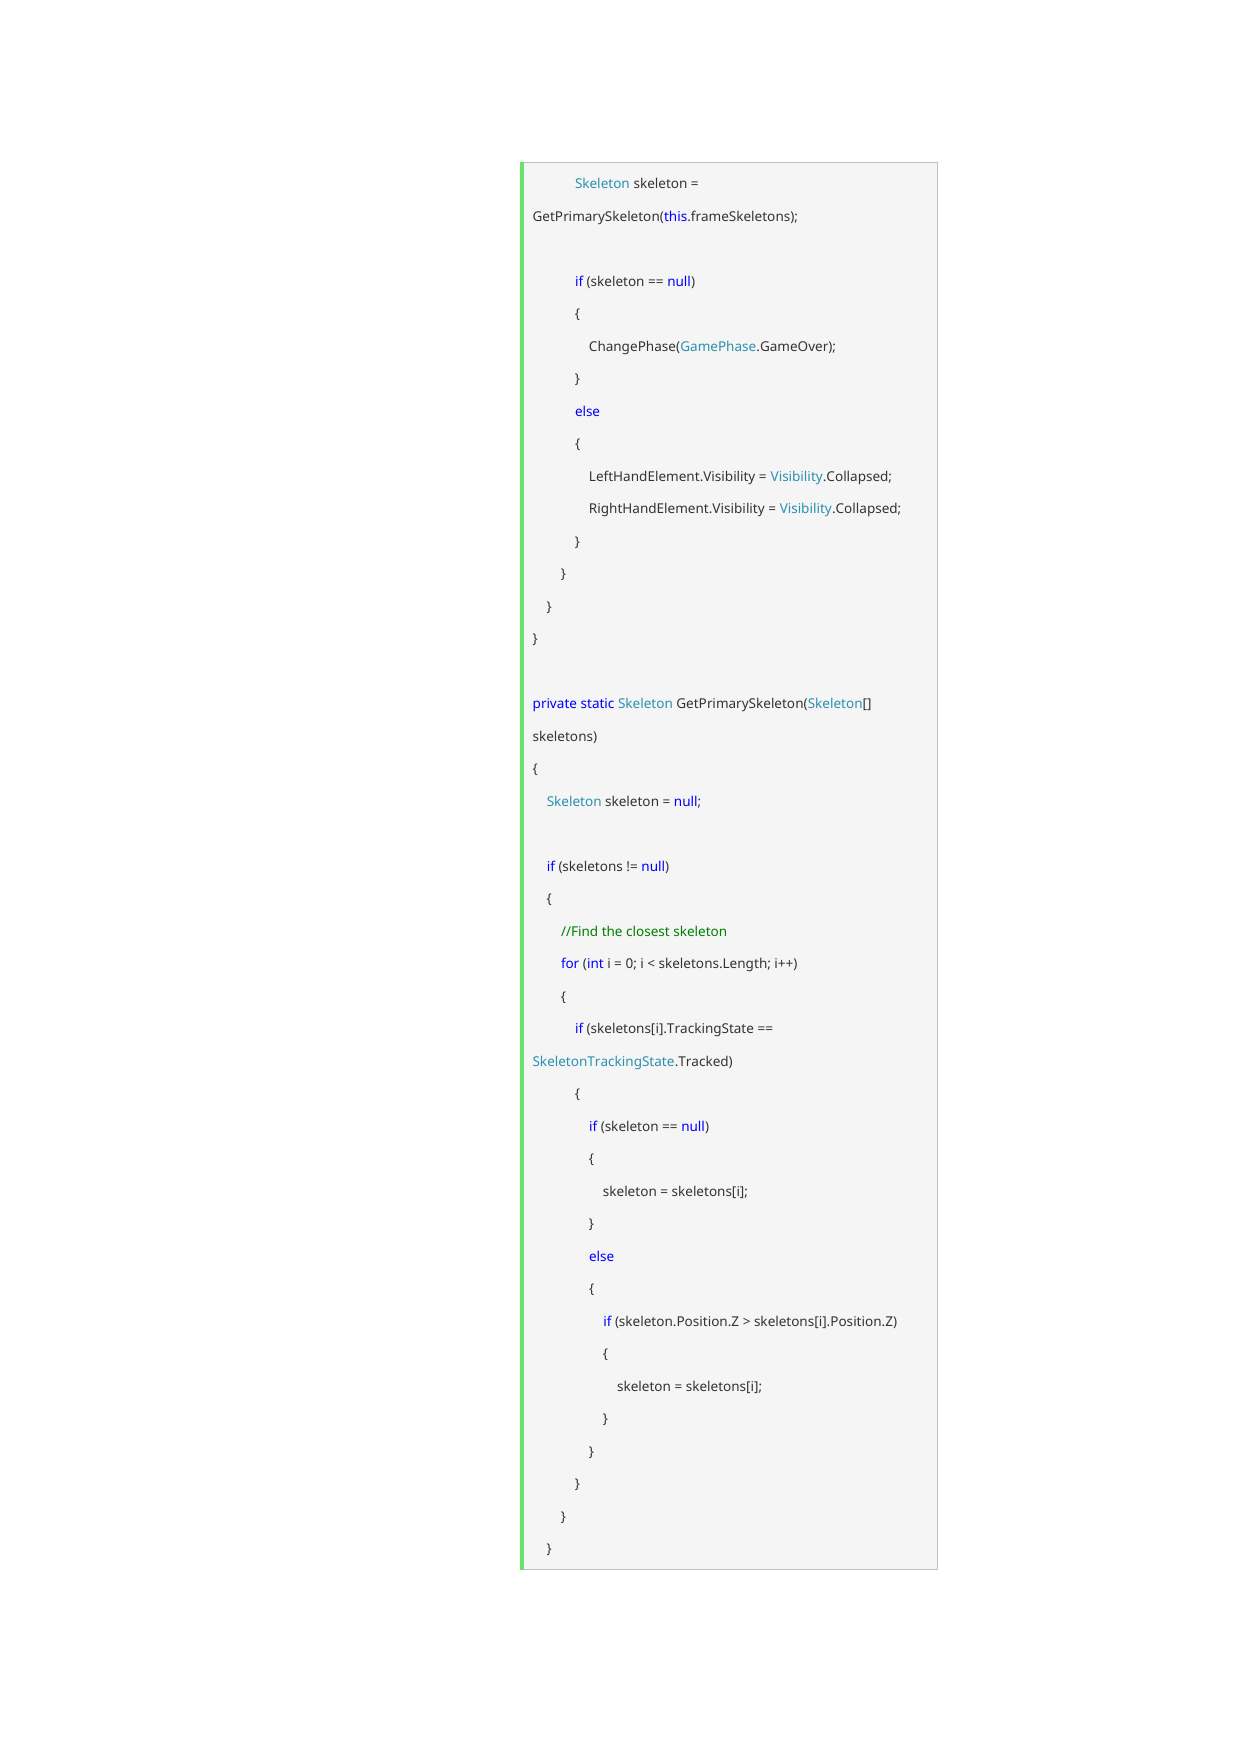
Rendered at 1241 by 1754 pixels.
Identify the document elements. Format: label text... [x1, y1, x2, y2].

text //Find the closest skeleton [524, 909, 937, 942]
text if (skeletons != null) [524, 844, 937, 877]
text } [524, 584, 937, 617]
text { [524, 1267, 937, 1299]
text } [524, 1527, 937, 1569]
text if (skeleton == null) [524, 259, 937, 292]
text } [524, 552, 937, 584]
text } [524, 617, 937, 649]
text } [524, 1202, 937, 1234]
text { [524, 1332, 937, 1364]
text { [524, 422, 937, 454]
text if (skeleton == null) [524, 1104, 937, 1137]
text ChangePhase(GamePhase.GameOver); [524, 324, 937, 357]
text { [524, 747, 937, 779]
text } [524, 1462, 937, 1494]
text else [524, 389, 937, 422]
text } [524, 1397, 937, 1429]
text RightHandElement.Visibility = Visibility.Collapsed; [524, 487, 937, 519]
text { [524, 1072, 937, 1104]
text } [524, 519, 937, 552]
text Skeleton skeleton = GetPrimarySkeleton(this.frameSkeletons); [524, 163, 937, 227]
text if (skeletons[i].TrackingState == SkeletonTrackingState.Tracked) [524, 1007, 937, 1072]
text for (int i = 0; i < skeletons.Length; i++) [524, 942, 937, 974]
text skeleton = skeletons[i]; [524, 1364, 937, 1397]
text skeleton = skeletons[i]; [524, 1169, 937, 1202]
text } [524, 1429, 937, 1462]
text } [524, 1494, 937, 1527]
text LeftHandElement.Visibility = Visibility.Collapsed; [524, 454, 937, 487]
text { [524, 1137, 937, 1169]
text { [524, 292, 937, 324]
text Skeleton skeleton = null; [524, 779, 937, 812]
text { [524, 974, 937, 1007]
text private static Skeleton GetPrimarySkeleton(Skeleton[] skeletons) [524, 682, 937, 747]
text } [524, 357, 937, 389]
text if (skeleton.Position.Z > skeletons[i].Position.Z) [524, 1299, 937, 1332]
text else [524, 1234, 937, 1267]
text { [524, 877, 937, 909]
